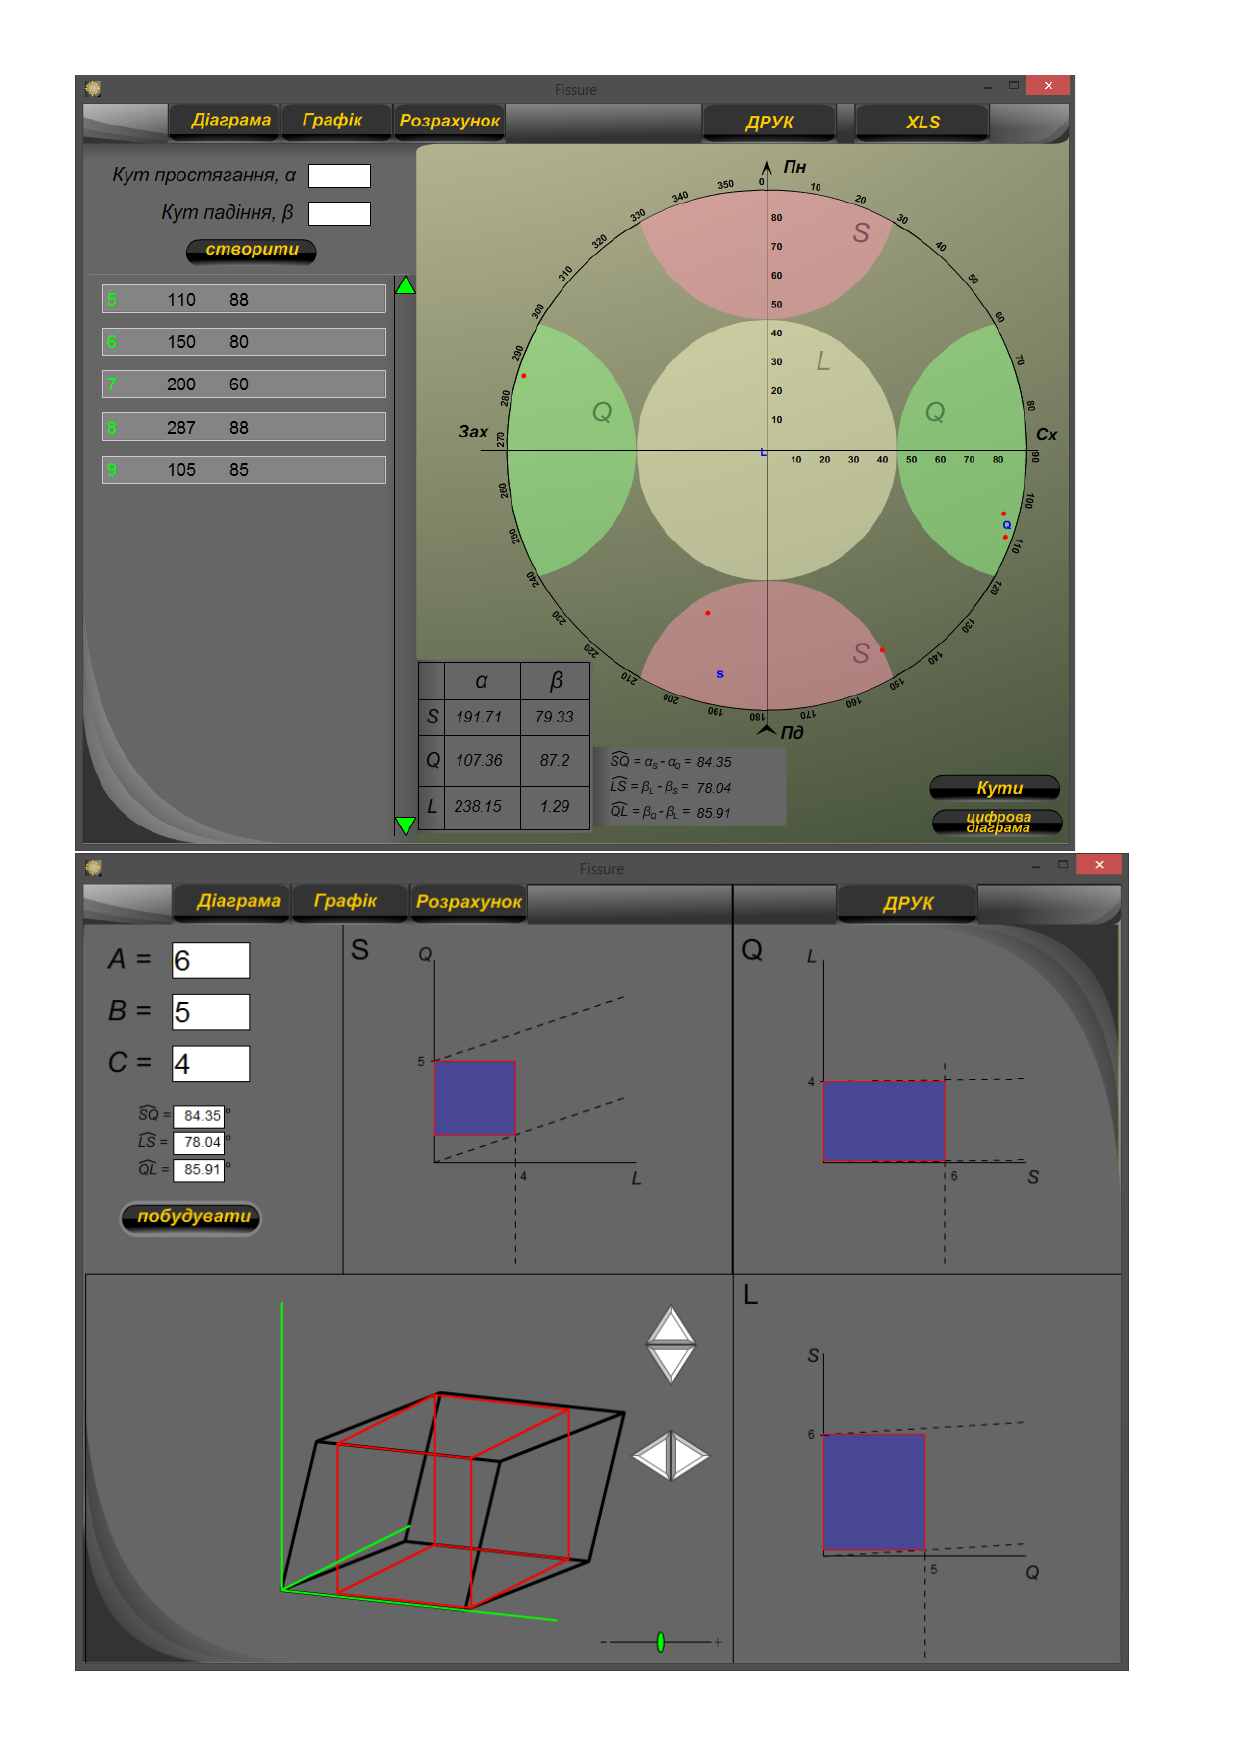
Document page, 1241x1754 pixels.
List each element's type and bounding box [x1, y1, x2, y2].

picture [75, 75, 1075, 851]
picture [75, 853, 1129, 1671]
